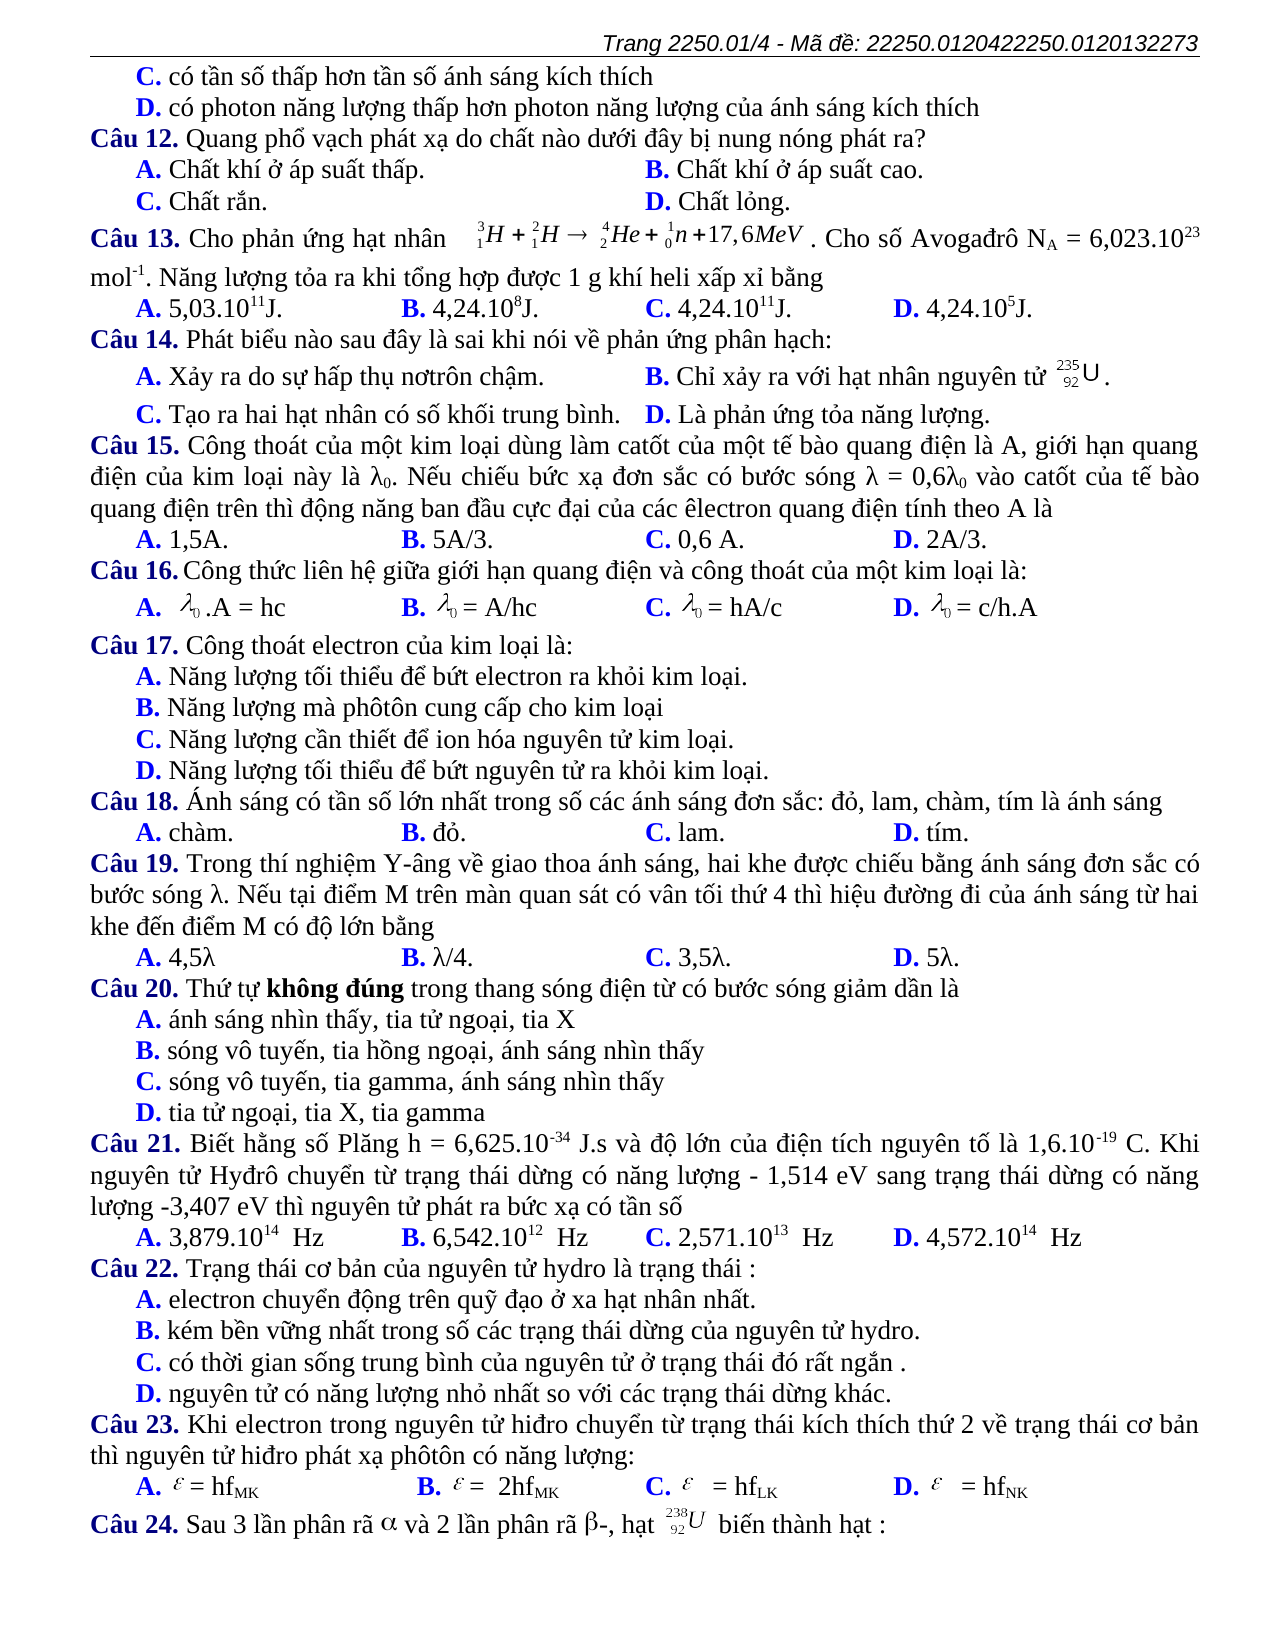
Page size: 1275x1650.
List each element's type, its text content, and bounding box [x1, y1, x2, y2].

text C. Chất rắn. D. Chất lỏng. [90, 184, 1200, 216]
text A. chàm. B. đỏ. C. lam. D. tím. [90, 816, 1200, 847]
text Câu 13. Cho phản ứng hạt nhân . Cho số Avogađrô NA = 6,023.1023 mol-1. Năng lượng tỏa ra khi tổng hợp được 1 g khí heli xấp xỉ bằng [90, 216, 1200, 292]
text Câu 20. Thứ tự không đúng trong thang sóng điện từ có bước sóng giảm dần là [90, 972, 1200, 1003]
text Câu 12. Quang phổ vạch phát xạ do chất nào dưới đây bị nung nóng phát ra? [90, 122, 1200, 153]
text Câu 23. Khi electron trong nguyên tử hiđro chuyển từ trạng thái kích thích thứ 2 về trạng thái cơ bản thì nguyên tử hiđro phát xạ phôtôn có năng lượng: [90, 1408, 1200, 1470]
text Câu 15. Công thoát của một kim loại dùng làm catốt của một tế bào quang điện là A, giới hạn quang điện của kim loại này là λ0. Nếu chiếu bức xạ đơn sắc có bước sóng λ = 0,6λ0 vào catốt của tế bào quang điện trên thì động năng ban đầu cực đại của các êlectron quang điện tính theo A là [90, 429, 1200, 523]
text C. có thời gian sống trung bình của nguyên tử ở trạng thái đó rất ngắn . [90, 1346, 1200, 1377]
text B. Năng lượng mà phôtôn cung cấp cho kim loại [90, 692, 1200, 723]
text B. kém bền vững nhất trong số các trạng thái dừng của nguyên tử hydro. [90, 1314, 1200, 1346]
text D. nguyên tử có năng lượng nhỏ nhất so với các trạng thái dừng khác. [90, 1377, 1200, 1408]
text D. tia tử ngoại, tia X, tia gamma [90, 1096, 1200, 1128]
text A. electron chuyển động trên quỹ đạo ở xa hạt nhân nhất. [90, 1283, 1200, 1314]
text A. 3,879.1014 Hz B. 6,542.1012 Hz C. 2,571.1013 Hz D. 4,572.1014 Hz [90, 1221, 1200, 1252]
text D. có photon năng lượng thấp hơn photon năng lượng của ánh sáng kích thích [90, 91, 1200, 122]
text A. 5,03.1011J. B. 4,24.108J. C. 4,24.1011J. D. 4,24.105J. [90, 292, 1200, 323]
text C. có tần số thấp hơn tần số ánh sáng kích thích [90, 60, 1200, 91]
text C. Tạo ra hai hạt nhân có số khối trung bình. D. Là phản ứng tỏa năng lượng. [90, 398, 1200, 429]
text D. Năng lượng tối thiểu để bứt nguyên tử ra khỏi kim loại. [90, 754, 1200, 785]
text Câu 19. Trong thí nghiệm Y-âng về giao thoa ánh sáng, hai khe được chiếu bằng ánh sáng đơn sắc có bước sóng λ. Nếu tại điểm M trên màn quan sát có vân tối thứ 4 thì hiệu đường đi của ánh sáng từ hai khe đến điểm M có độ lớn bằng [90, 847, 1200, 941]
text A. .A = hc B. = A/hc C. = hA/c D. = c/h.A [90, 585, 1200, 629]
text A. 4,5λ B. λ/4. C. 3,5λ. D. 5λ. [90, 941, 1200, 972]
text Câu 22. Trạng thái cơ bản của nguyên tử hydro là trạng thái : [90, 1252, 1200, 1283]
text A. 1,5A. B. 5A/3. C. 0,6 A. D. 2A/3. [90, 523, 1200, 554]
text Câu 18. Ánh sáng có tần số lớn nhất trong số các ánh sáng đơn sắc: đỏ, lam, chàm, tím là ánh sáng [90, 785, 1200, 816]
text A. ánh sáng nhìn thấy, tia tử ngoại, tia X [90, 1003, 1200, 1034]
text B. sóng vô tuyến, tia hồng ngoại, ánh sáng nhìn thấy [90, 1034, 1200, 1065]
text A. Xảy ra do sự hấp thụ nơtrôn chậm. B. Chỉ xảy ra với hạt nhân nguyên tử . [90, 354, 1200, 398]
text A. Chất khí ở áp suất thấp. B. Chất khí ở áp suất cao. [90, 153, 1200, 184]
text Câu 21. Biết hằng số Plăng h = 6,625.10-34 J.s và độ lớn của điện tích nguyên tố là 1,6.10-19 C. Khi nguyên tử Hyđrô chuyển từ trạng thái dừng có năng lượng - 1,514 eV sang trạng thái dừng có năng lượng -3,407 eV thì nguyên tử phát ra bức xạ có tần số [90, 1128, 1200, 1221]
text A. Năng lượng tối thiểu để bứt electron ra khỏi kim loại. [90, 660, 1200, 692]
text A. = hfMK B. = 2hfMK C. = hfLK D. = hfNK [90, 1470, 1200, 1501]
text Câu 16. Công thức liên hệ giữa giới hạn quang điện và công thoát của một kim loại là: [90, 554, 1200, 585]
text Câu 24. Sau 3 lần phân rã và 2 lần phân rã -, hạt biến thành hạt : [90, 1501, 1200, 1546]
text Câu 14. Phát biểu nào sau đây là sai khi nói về phản ứng phân hạch: [90, 323, 1200, 354]
text Câu 17. Công thoát electron của kim loại là: [90, 629, 1200, 660]
text C. sóng vô tuyến, tia gamma, ánh sáng nhìn thấy [90, 1065, 1200, 1096]
text C. Năng lượng cần thiết để ion hóa nguyên tử kim loại. [90, 723, 1200, 754]
